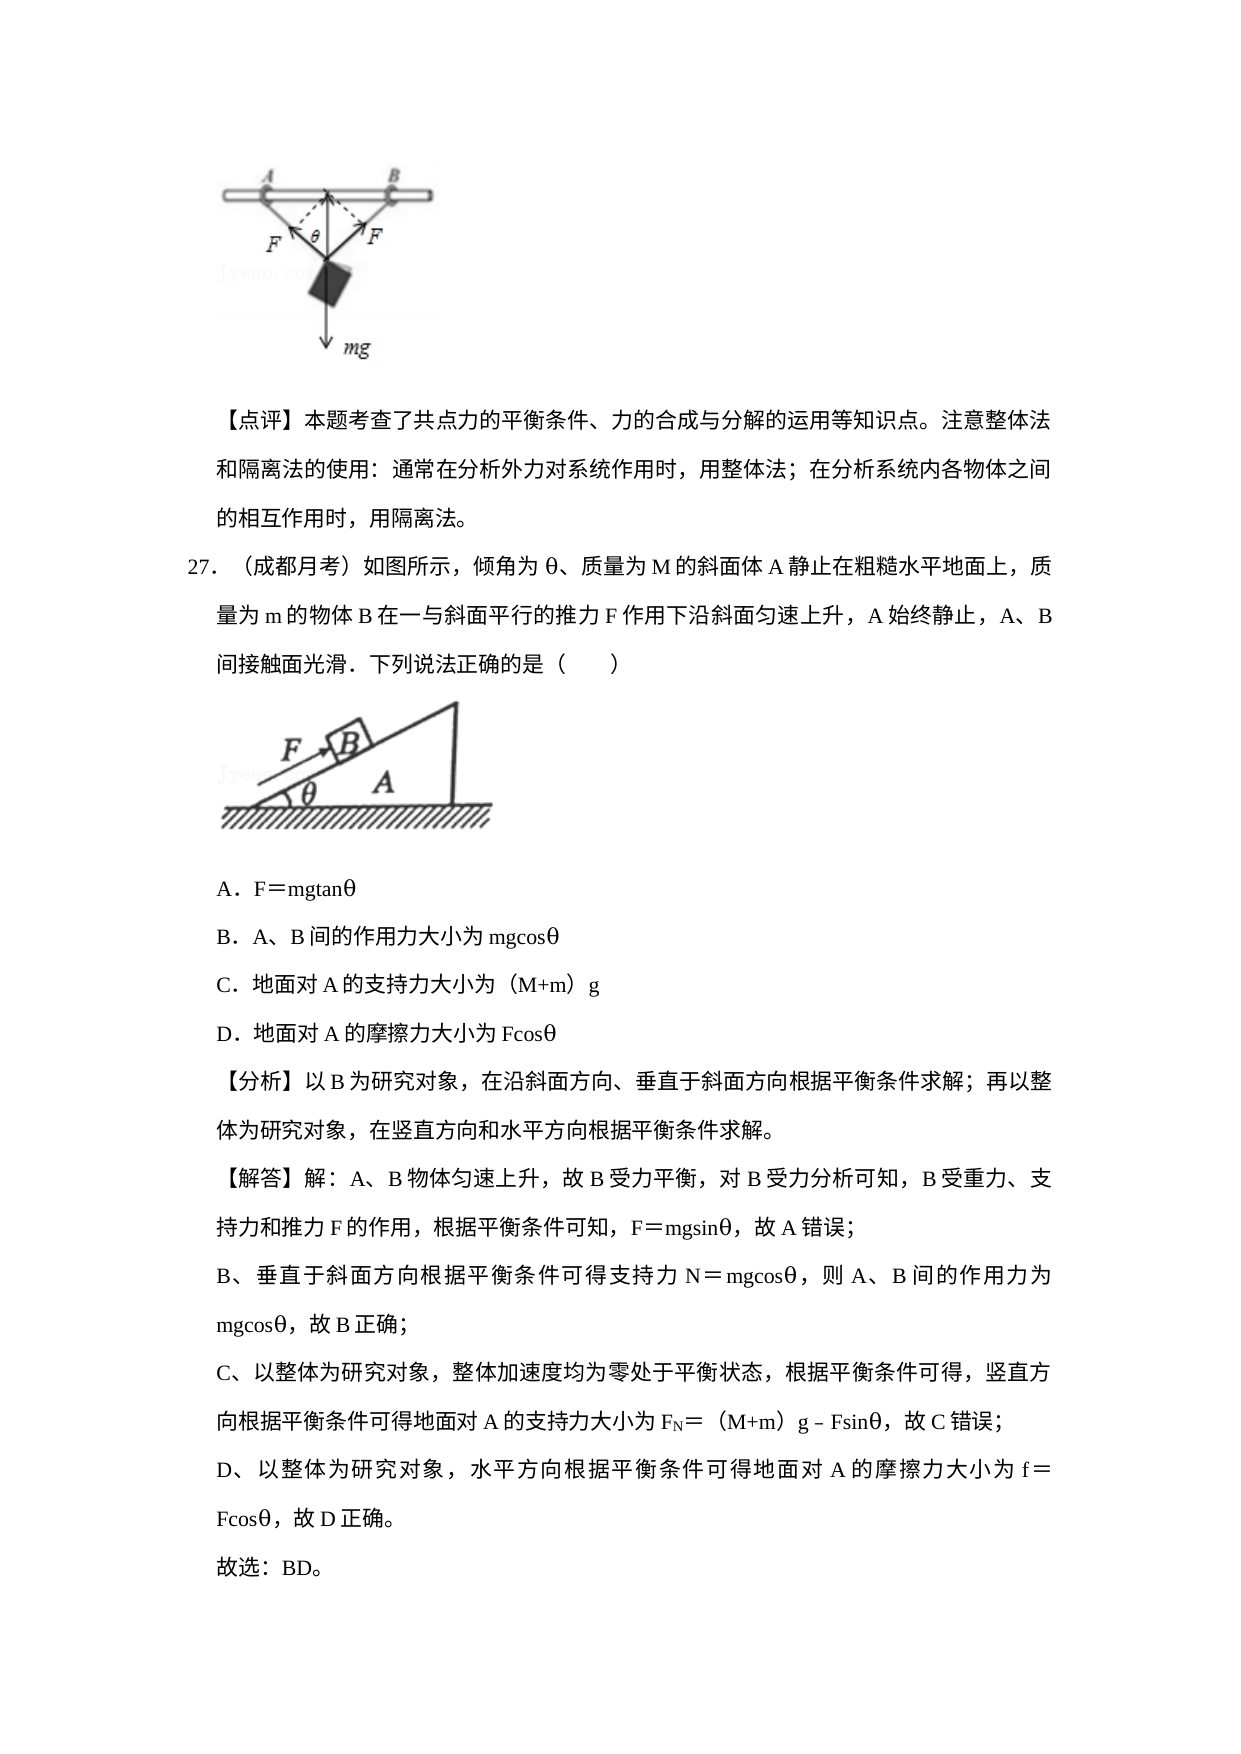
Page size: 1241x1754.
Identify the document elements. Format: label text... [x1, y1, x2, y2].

text D、以整体为研究对象，水平方向根据平衡条件可得地面对A的摩擦力大小为f＝Fcosθ，故D正确。 [216, 1452, 1053, 1533]
picture [216, 694, 499, 834]
text 故选：BD。 [216, 1549, 1053, 1582]
text B．A、B间的作用力大小为mgcosθ [187, 919, 1053, 951]
text 27．（成都月考）如图所示，倾角为θ、质量为M的斜面体A静止在粗糙水平地面上，质量为m的物体B在一与斜面平行的推力F作用下沿斜面匀速上升，A始终静止，A、B间接触面光滑．下列说法正确的是（ ） [187, 549, 1053, 679]
text D．地面对A的摩擦力大小为Fcosθ [187, 1015, 1053, 1048]
text 【点评】本题考查了共点力的平衡条件、力的合成与分解的运用等知识点。注意整体法和隔离法的使用：通常在分析外力对系统作用时，用整体法；在分析系统内各物体之间的相互作用时，用隔离法。 [216, 403, 1053, 533]
text 【解答】解：A、B物体匀速上升，故B受力平衡，对B受力分析可知，B受重力、支持力和推力F的作用，根据平衡条件可知，F＝mgsinθ，故A错误； [216, 1161, 1053, 1242]
text A．F＝mgtanθ [187, 870, 1053, 903]
text B、垂直于斜面方向根据平衡条件可得支持力N＝mgcosθ，则A、B间的作用力为mgcosθ，故B正确； [216, 1258, 1053, 1339]
text C、以整体为研究对象，整体加速度均为零处于平衡状态，根据平衡条件可得，竖直方向根据平衡条件可得地面对A的支持力大小为FN＝（M+m）g﹣Fsinθ，故C错误； [216, 1355, 1053, 1436]
text C．地面对A的支持力大小为（M+m）g [187, 967, 1053, 999]
text 【分析】以B为研究对象，在沿斜面方向、垂直于斜面方向根据平衡条件求解；再以整体为研究对象，在竖直方向和水平方向根据平衡条件求解。 [216, 1064, 1053, 1145]
picture [216, 162, 441, 364]
